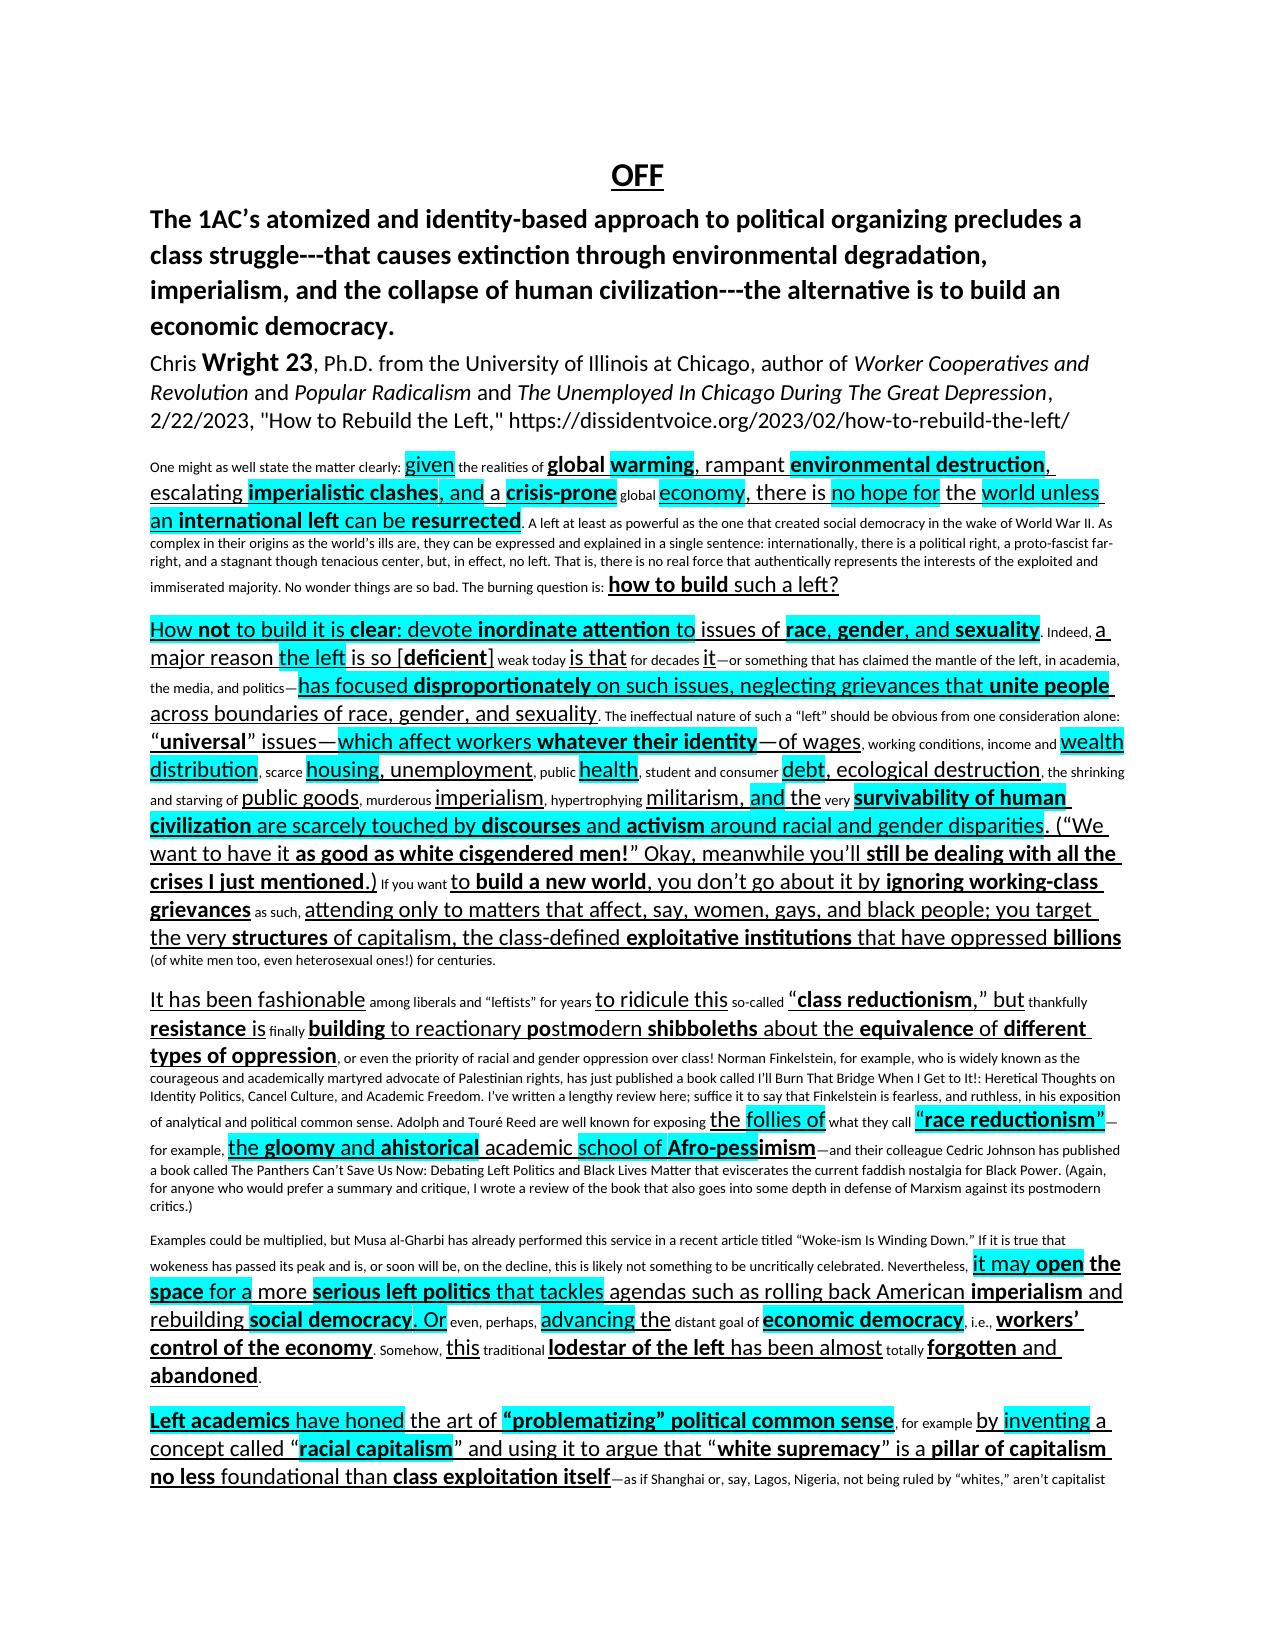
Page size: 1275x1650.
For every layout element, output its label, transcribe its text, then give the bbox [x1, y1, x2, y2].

text How not to build it is clear: devote inordinate attention to issues of race, gender, and sexuality. Indeed, a major reason the left is so [deficient] weak today is that for decades it—or something that has claimed the mantle of the left, in academia, the media, and politics—has focused disproportionately on such issues, neglecting grievances that unite people across boundaries of race, gender, and sexuality. The ineffectual nature of such a “left” should be obvious from one consideration alone: “universal” issues—which affect workers whatever their identity—of wages, working conditions, income and wealth distribution, scarce housing, unemployment, public health, student and consumer debt, ecological destruction, the shrinking and starving of public goods, murderous imperialism, hypertrophying militarism, and the very survivability of human civilization are scarcely touched by discourses and activism around racial and gender disparities. (“We want to have it as good as white cisgendered men!” Okay, meanwhile you’ll still be dealing with all the crises I just mentioned.) If you want to build a new world, you don’t go about it by ignoring working-class grievances as such, attending only to matters that affect, say, women, gays, and black people; you target the very structures of capitalism, the class-defined exploitative institutions that have oppressed billions (of white men too, even heterosexual ones!) for centuries. [150, 615, 1125, 969]
text Examples could be multiplied, but Musa al-Gharbi has already performed this service in a recent article titled “Woke-ism Is Winding Down.” If it is true that wokeness has passed its peak and is, or soon will be, on the decline, this is likely not something to be uncritically celebrated. Nevertheless, it may open the space for a more serious left politics that tackles agendas such as rolling back American imperialism and rebuilding social democracy. Or even, perhaps, advancing the distant goal of economic democracy, i.e., workers’ control of the economy. Somehow, this traditional lodestar of the left has been almost totally forgotten and abandoned. [150, 1231, 1125, 1389]
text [150, 1406, 1125, 1490]
subtitle OFF [150, 154, 1125, 195]
text It has been fashionable among liberals and “leftists” for years to ridicule this so-called “class reductionism,” but thankfully resistance is finally building to reactionary postmodern shibboleths about the equivalence of different types of oppression, or even the priority of racial and gender oppression over class! Norman Finkelstein, for example, who is widely known as the courageous and academically martyred advocate of Palestinian rights, has just published a book called I’ll Burn That Bridge When I Get to It!: Heretical Thoughts on Identity Politics, Cancel Culture, and Academic Freedom. I’ve written a lengthy review here; suffice it to say that Finkelstein is fearless, and ruthless, in his exposition of analytical and political common sense. Adolph and Touré Reed are well known for exposing the follies of what they call “race reductionism”—for example, the gloomy and ahistorical academic school of Afro-pessimism—and their colleague Cedric Johnson has published a book called The Panthers Can’t Save Us Now: Debating Left Politics and Black Lives Matter that eviscerates the current faddish nostalgia for Black Power. (Again, for anyone who would prefer a summary and critique, I wrote a review of the book that also goes into some depth in defense of Marxism against its postmodern critics.) [150, 986, 1125, 1215]
text Chris Wright 23, Ph.D. from the University of Illinois at Chicago, author of Worker Cooperatives and Revolution and Popular Radicalism and The Unemployed In Chicago During The Great Depression, 2/22/2023, "How to Rebuild the Left," https://dissidentvoice.org/2023/02/how-to-rebuild-the-left/ [150, 345, 1125, 434]
subtitle The 1AC’s atomized and identity-based approach to political organizing precludes a class struggle---that causes extinction through environmental degradation, imperialism, and the collapse of human civilization---the alternative is to build an economic democracy. [150, 202, 1125, 342]
text One might as well state the matter clearly: given the realities of global warming, rampant environmental destruction, escalating imperialistic clashes, and a crisis-prone global economy, there is no hope for the world unless an international left can be resurrected. A left at least as powerful as the one that created social democracy in the wake of World War II. As complex in their origins as the world’s ills are, they can be expressed and explained in a single sentence: internationally, there is a political right, a proto-fascist far-right, and a stagnant though tenacious center, but, in effect, no left. That is, there is no real force that authentically represents the interests of the exploited and immiserated majority. No wonder things are so bad. The burning question is: how to build such a left? [150, 451, 1125, 598]
